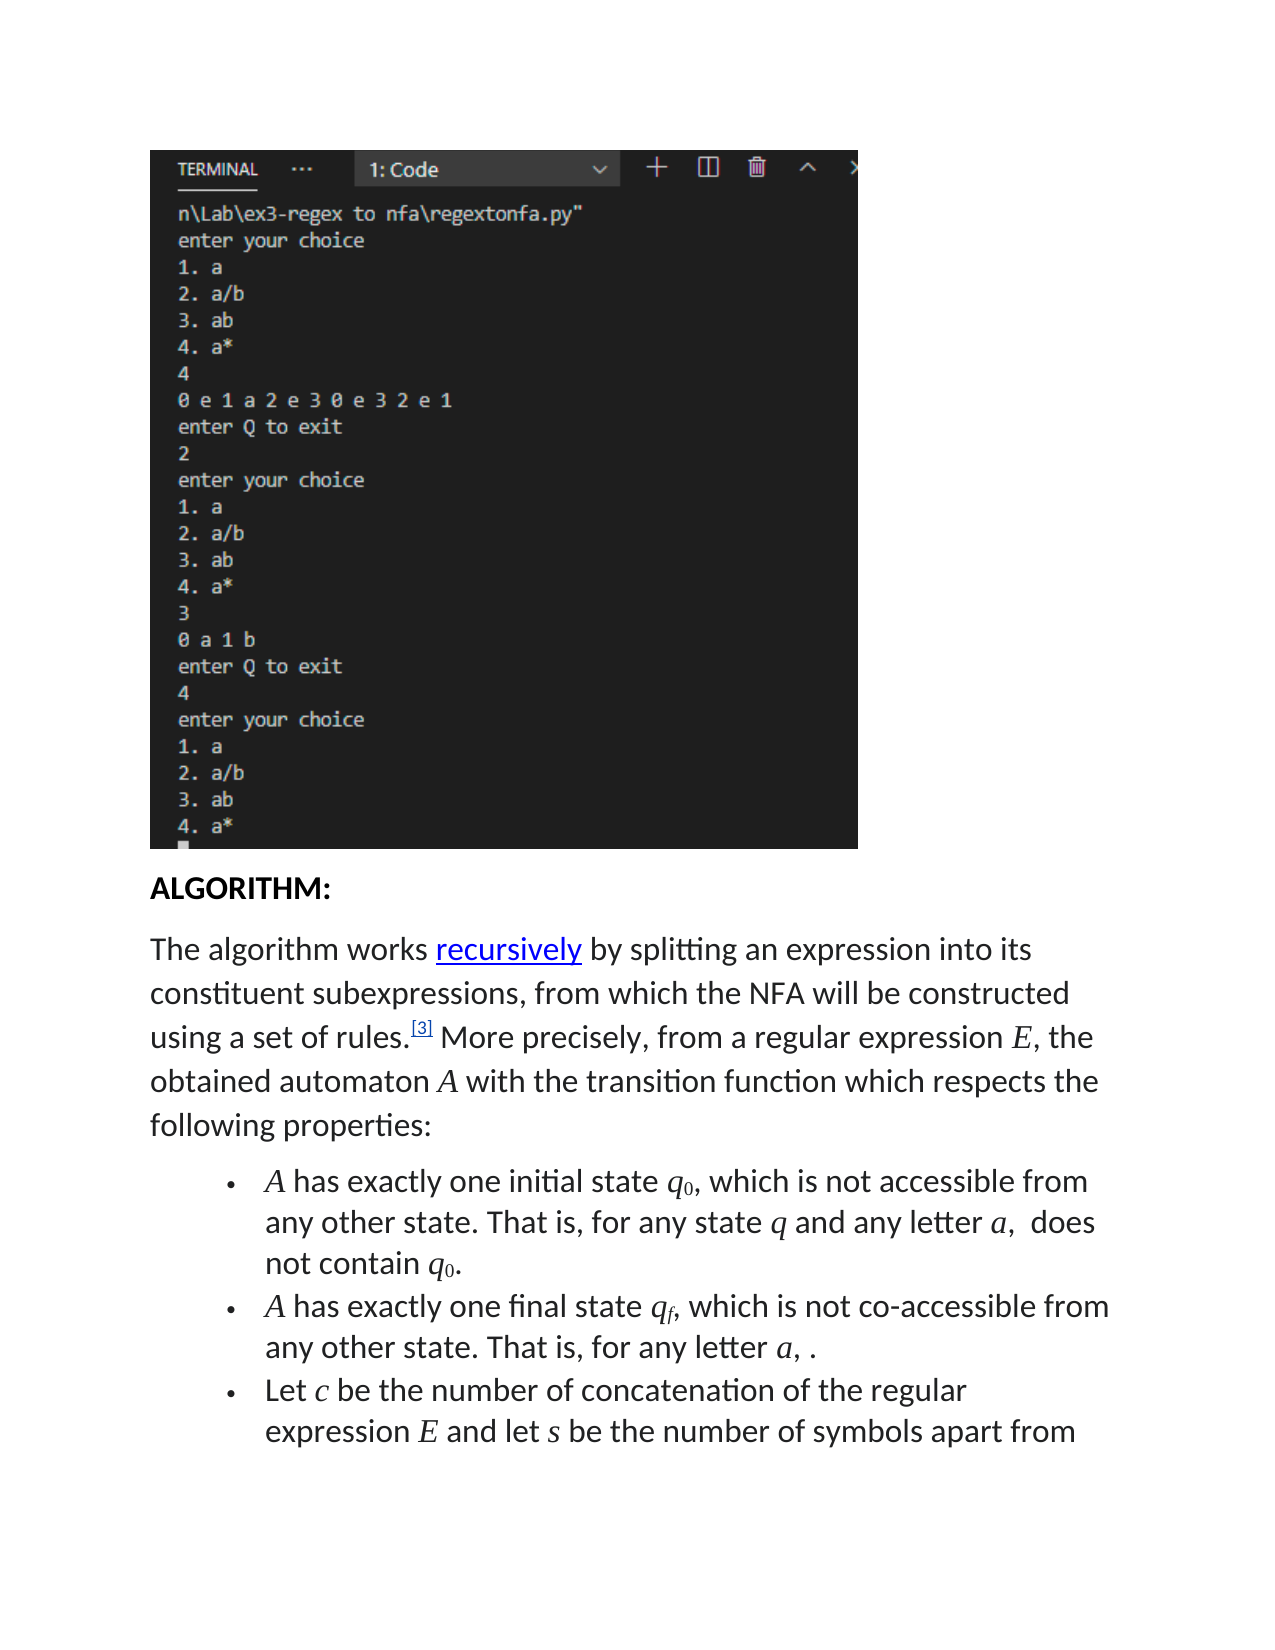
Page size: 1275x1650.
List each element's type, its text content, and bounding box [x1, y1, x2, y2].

list A has exactly one initial state q0, which is not accessible from any other state. That is, for any state q and any letter a, {\displaystyle \Delta (q,a)} does not contain q0. [227, 1160, 1125, 1282]
text ALGORITHM: [150, 867, 1125, 908]
list A has exactly one final state qf, which is not co-accessible from any other state. That is, for any letter a, {\displaystyle \Delta (q_{f},a)=\emptyset }. [227, 1285, 1125, 1366]
text The algorithm works recursively by splitting an expression into its constituent subexpressions, from which the NFA will be constructed using a set of rules.[3] More precisely, from a regular expression E, the obtained automaton A with the transition function which respects the following properties: [150, 928, 1125, 1144]
picture [150, 150, 858, 849]
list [227, 1369, 1125, 1450]
